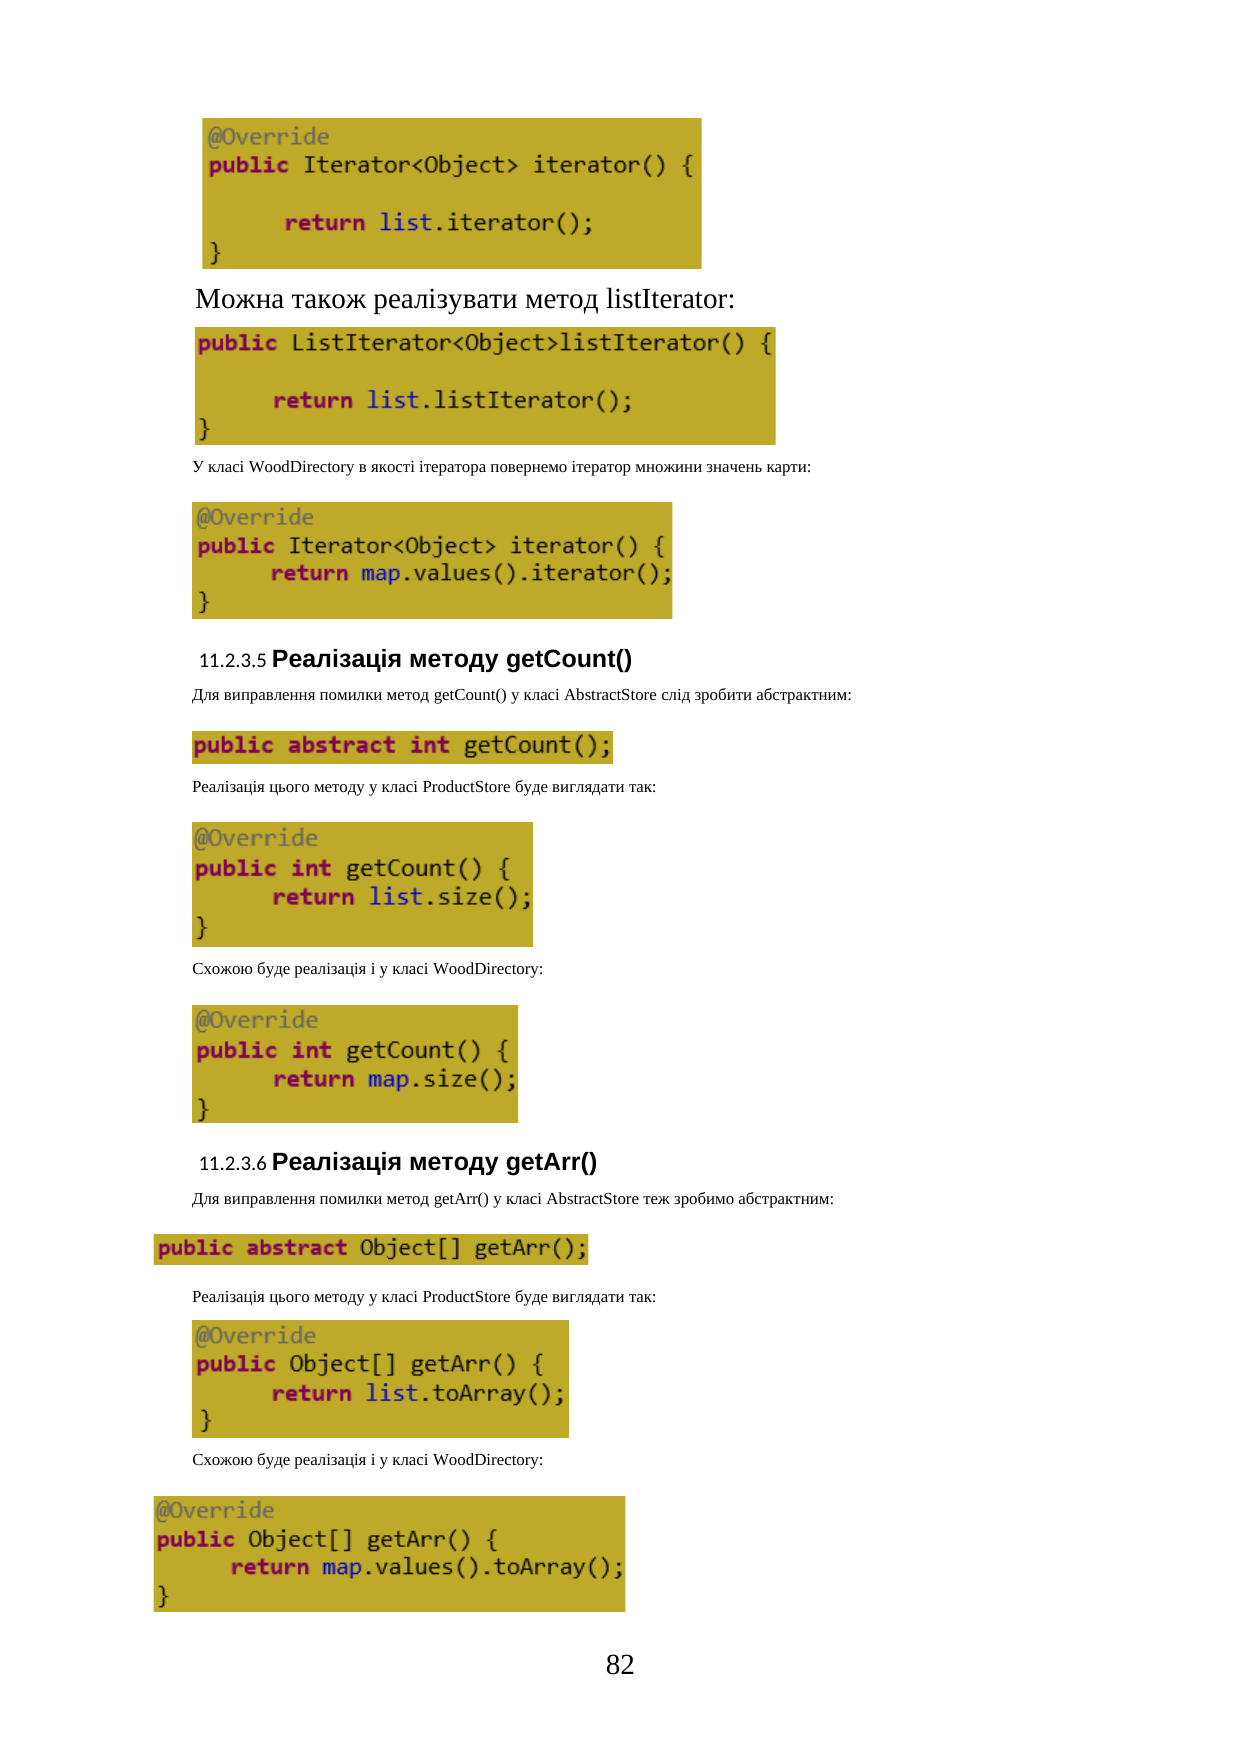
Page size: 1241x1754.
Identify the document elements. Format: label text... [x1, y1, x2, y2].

text Можна також реалізувати метод listIterator: [118, 281, 1122, 315]
text Схожою буде реалізація і у класі WoodDirectory: [118, 1450, 1122, 1483]
picture [153, 1234, 589, 1265]
picture [202, 118, 702, 269]
subtitle Реалізація методу getArr() [198, 1147, 1039, 1176]
picture [192, 1005, 519, 1123]
picture [191, 1320, 569, 1438]
text Реалізація цього методу у класі ProductStore буде виглядати так: [118, 1287, 1122, 1320]
subtitle Реалізація методу getCount() [198, 644, 1039, 672]
picture [192, 731, 614, 764]
text Реалізація цього методу у класі ProductStore буде виглядати так: [118, 777, 1122, 810]
picture [192, 502, 673, 619]
picture [192, 822, 534, 947]
text Для виправлення помилки метод getCount() у класі AbstractStore слід зробити абстрактним: [118, 685, 1122, 718]
picture [153, 1496, 626, 1612]
text У класі WoodDirectory в якості ітератора повернемо ітератор множини значень карти: [118, 457, 1122, 490]
picture [194, 327, 776, 445]
text Схожою буде реалізація і у класі WoodDirectory: [118, 959, 1122, 992]
text Для виправлення помилки метод getArr() у класі AbstractStore теж зробимо абстрактним: [118, 1189, 1122, 1222]
